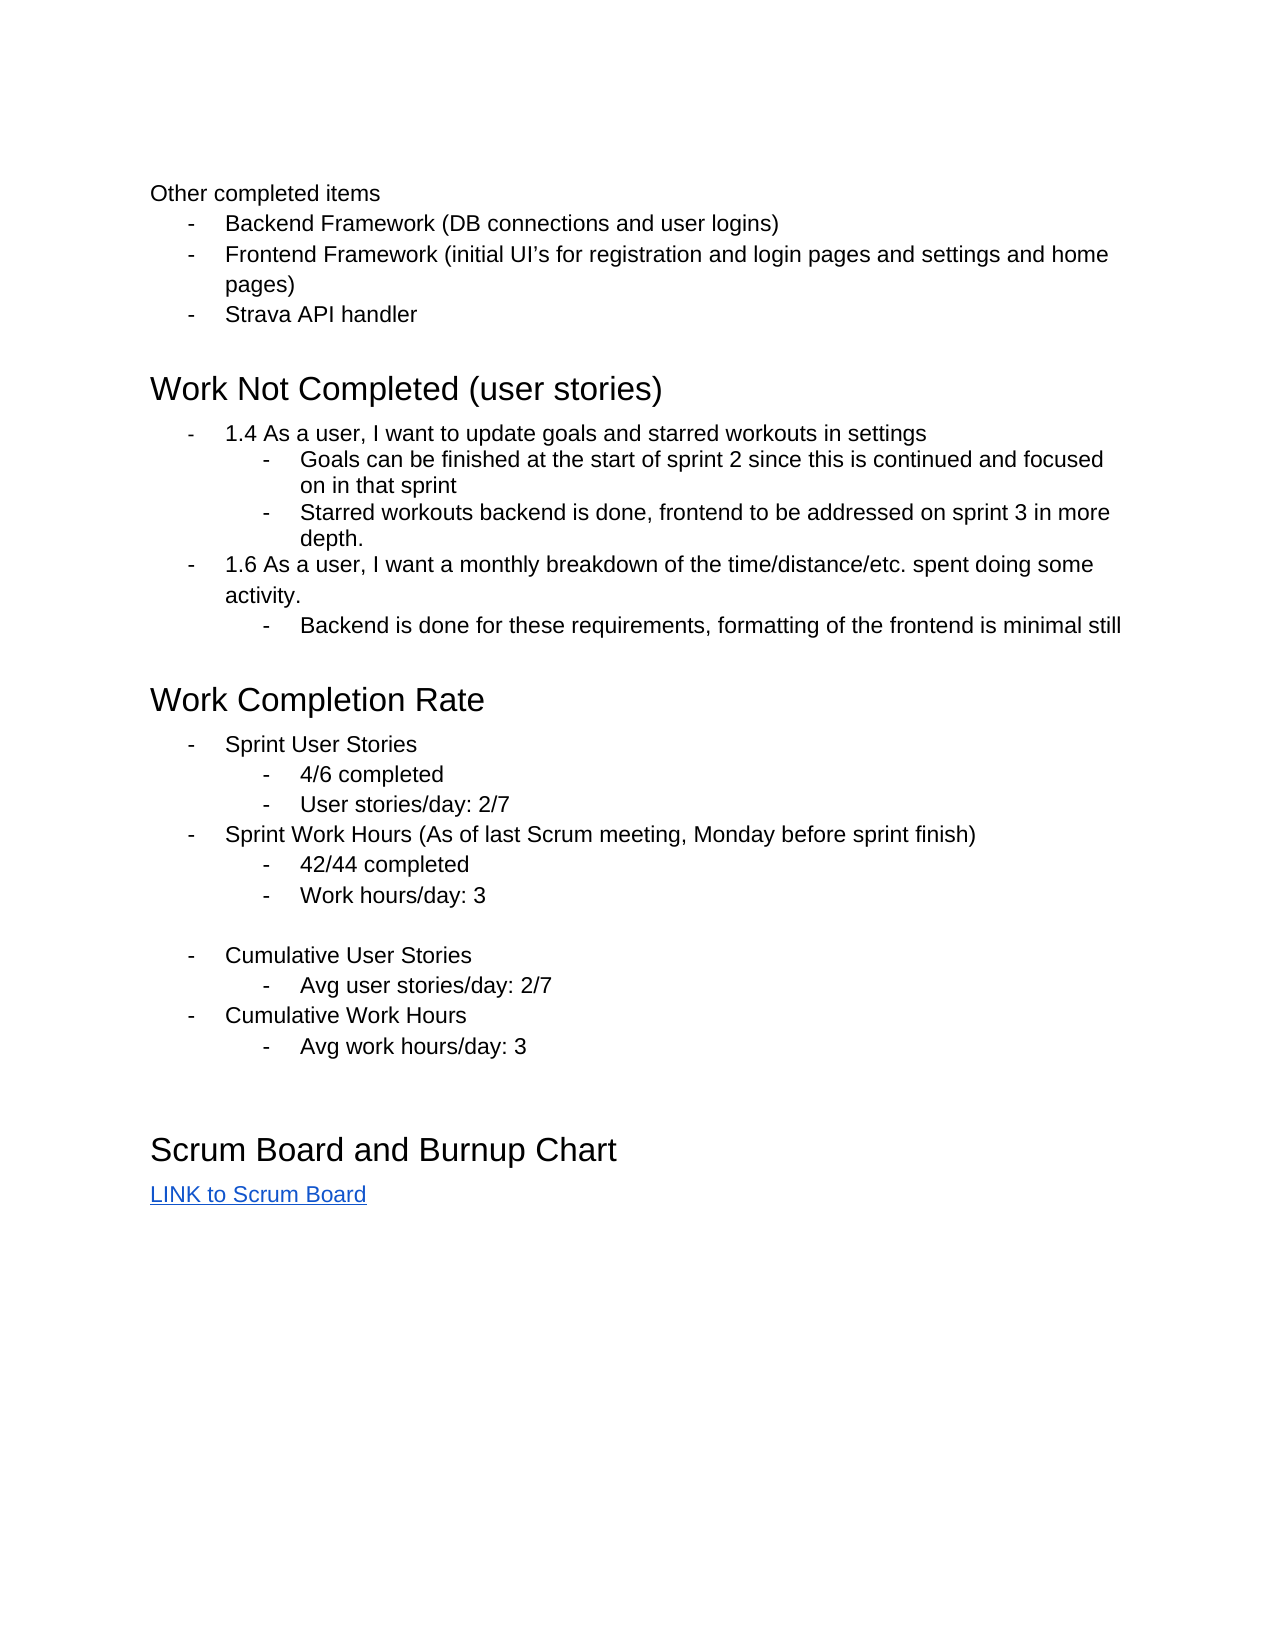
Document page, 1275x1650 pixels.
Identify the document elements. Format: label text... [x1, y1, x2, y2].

text LINK to Scrum Board [150, 1181, 1125, 1208]
list 1.4 As a user, I want to update goals and starred workouts in settings [187, 420, 1125, 446]
subtitle Scrum Board and Burnup Chart [150, 1131, 1125, 1169]
list Sprint Work Hours (As of last Scrum meeting, Monday before sprint finish) [187, 821, 1125, 847]
list User stories/day: 2/7 [262, 791, 1125, 817]
list Strava API handler [187, 301, 1125, 327]
list Backend Framework (DB connections and user logins) [187, 210, 1125, 237]
list Avg work hours/day: 3 [262, 1033, 1125, 1059]
list Avg user stories/day: 2/7 [262, 972, 1125, 998]
list Sprint User Stories [187, 731, 1125, 757]
list Goals can be finished at the start of sprint 2 since this is continued and focused on in that sprint [262, 446, 1125, 499]
list Starred workouts backend is done, frontend to be addressed on sprint 3 in more depth. [262, 499, 1125, 551]
list Work hours/day: 3 [262, 882, 1125, 908]
subtitle Work Not Completed (user stories) [150, 369, 1125, 407]
list 4/6 completed [262, 761, 1125, 787]
list 42/44 completed [262, 851, 1125, 878]
text Other completed items [150, 180, 1125, 207]
list Frontend Framework (initial UI’s for registration and login pages and settings and home pages) [187, 241, 1125, 297]
list Cumulative User Stories [187, 942, 1125, 968]
subtitle Work Completion Rate [150, 679, 1125, 718]
list 1.6 As a user, I want a monthly breakdown of the time/distance/etc. spent doing some activity. [187, 551, 1125, 608]
list Cumulative Work Hours [187, 1002, 1125, 1029]
list Backend is done for these requirements, formatting of the frontend is minimal still [262, 612, 1125, 638]
